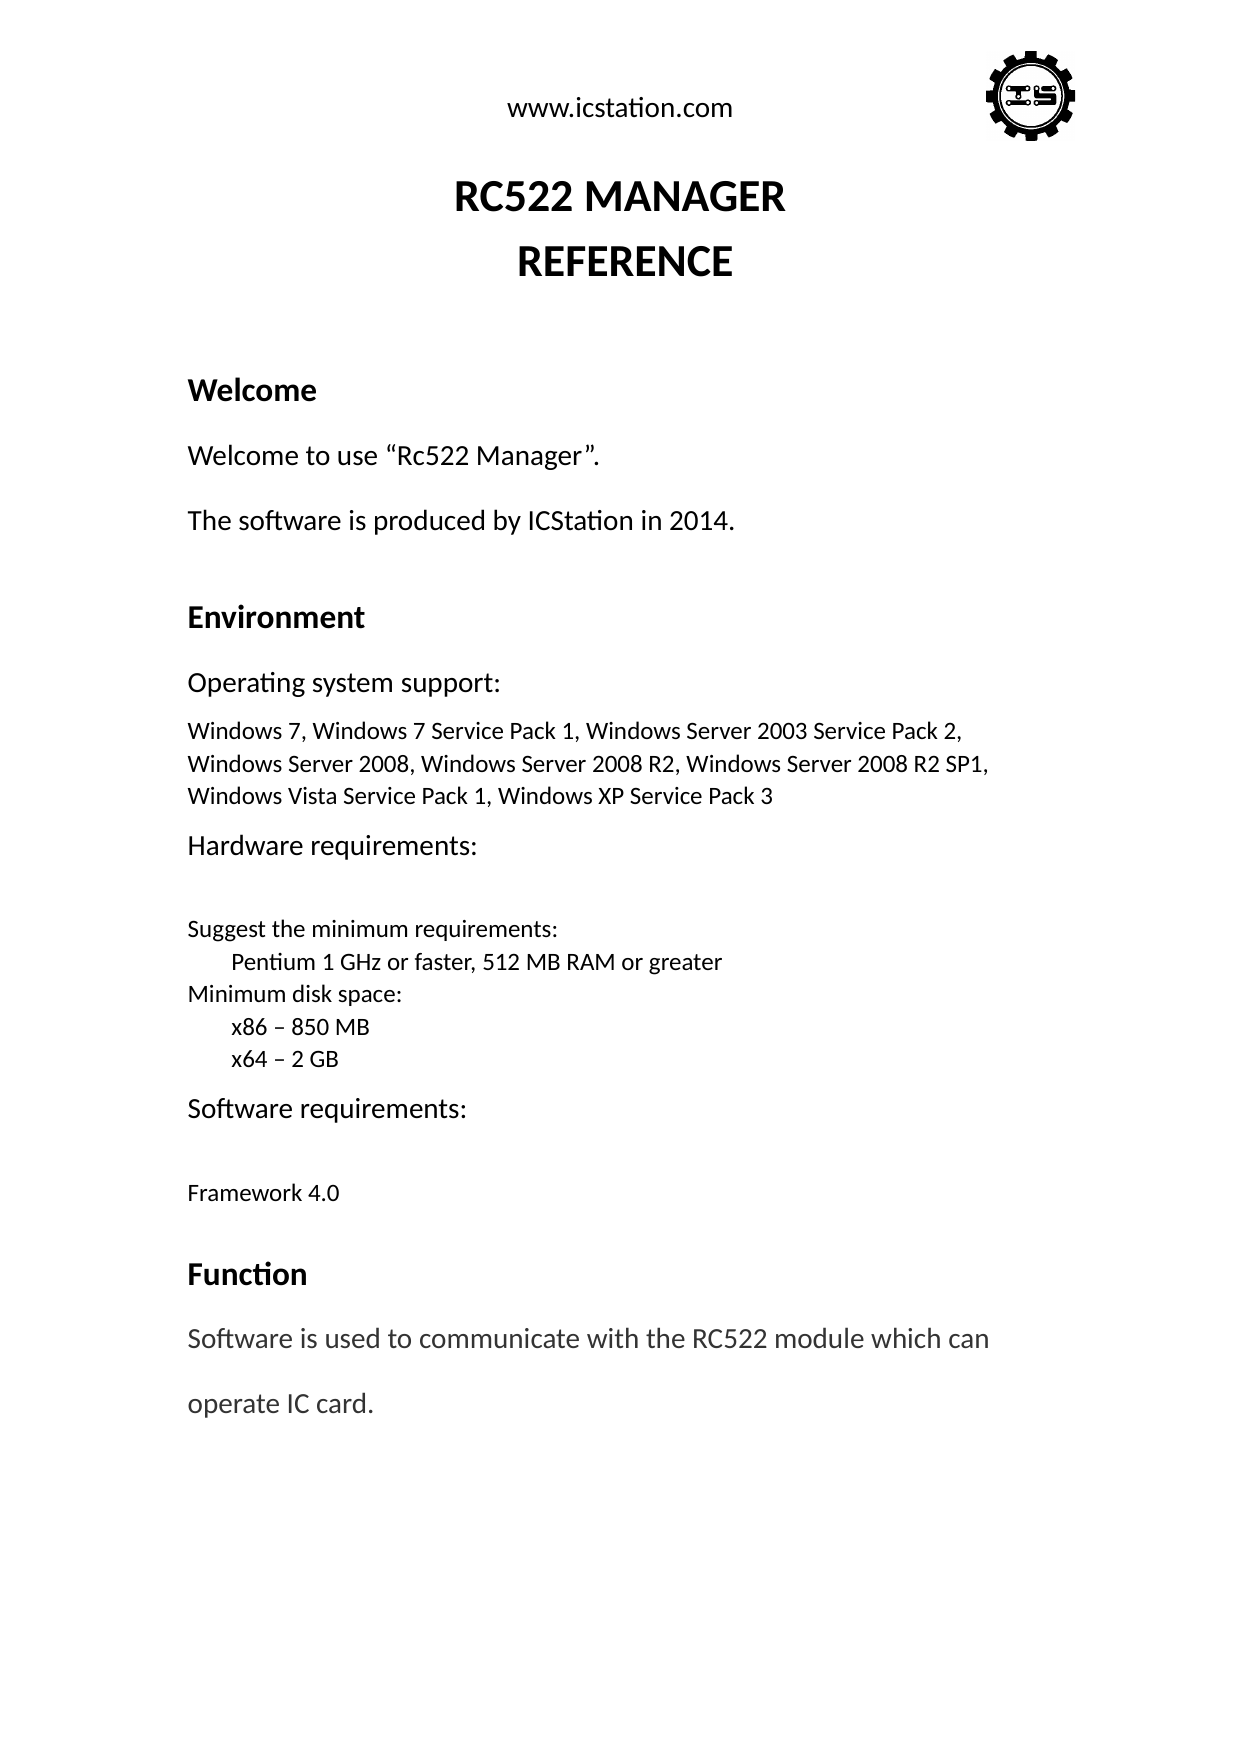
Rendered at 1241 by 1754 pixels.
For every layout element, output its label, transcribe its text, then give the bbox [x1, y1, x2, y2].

text Environment [187, 584, 1053, 649]
text Function [187, 1241, 1053, 1306]
text Welcome to use “Rc522 Manager”. [187, 422, 1053, 487]
text Operating system support: [187, 649, 1053, 714]
picture [986, 51, 1075, 141]
text Framework 4.0 [187, 1176, 1053, 1208]
text Software requirements: [187, 1075, 1053, 1140]
text Hardware requirements: [187, 812, 1053, 877]
text x64 – 2 GB [231, 1043, 1053, 1075]
text Software is used to communicate with the RC522 module which can operate IC card. [187, 1306, 1053, 1436]
text Windows 7, Windows 7 Service Pack 1, Windows Server 2003 Service Pack 2, Windows Server 2008, Windows Server 2008 R2, Windows Server 2008 R2 SP1, Windows Vista Service Pack 1, Windows XP Service Pack 3 [187, 714, 1053, 812]
text REFERENCE [187, 227, 1053, 292]
text x86 – 850 MB [231, 1010, 1053, 1043]
text Pentium 1 GHz or faster, 512 MB RAM or greater Minimum disk space: [187, 945, 1053, 1010]
text Welcome [187, 357, 1053, 422]
text RC522 MANAGER [187, 162, 1053, 227]
text The software is produced by ICStation in 2014. [187, 487, 1053, 552]
text Suggest the minimum requirements: [187, 913, 1053, 945]
